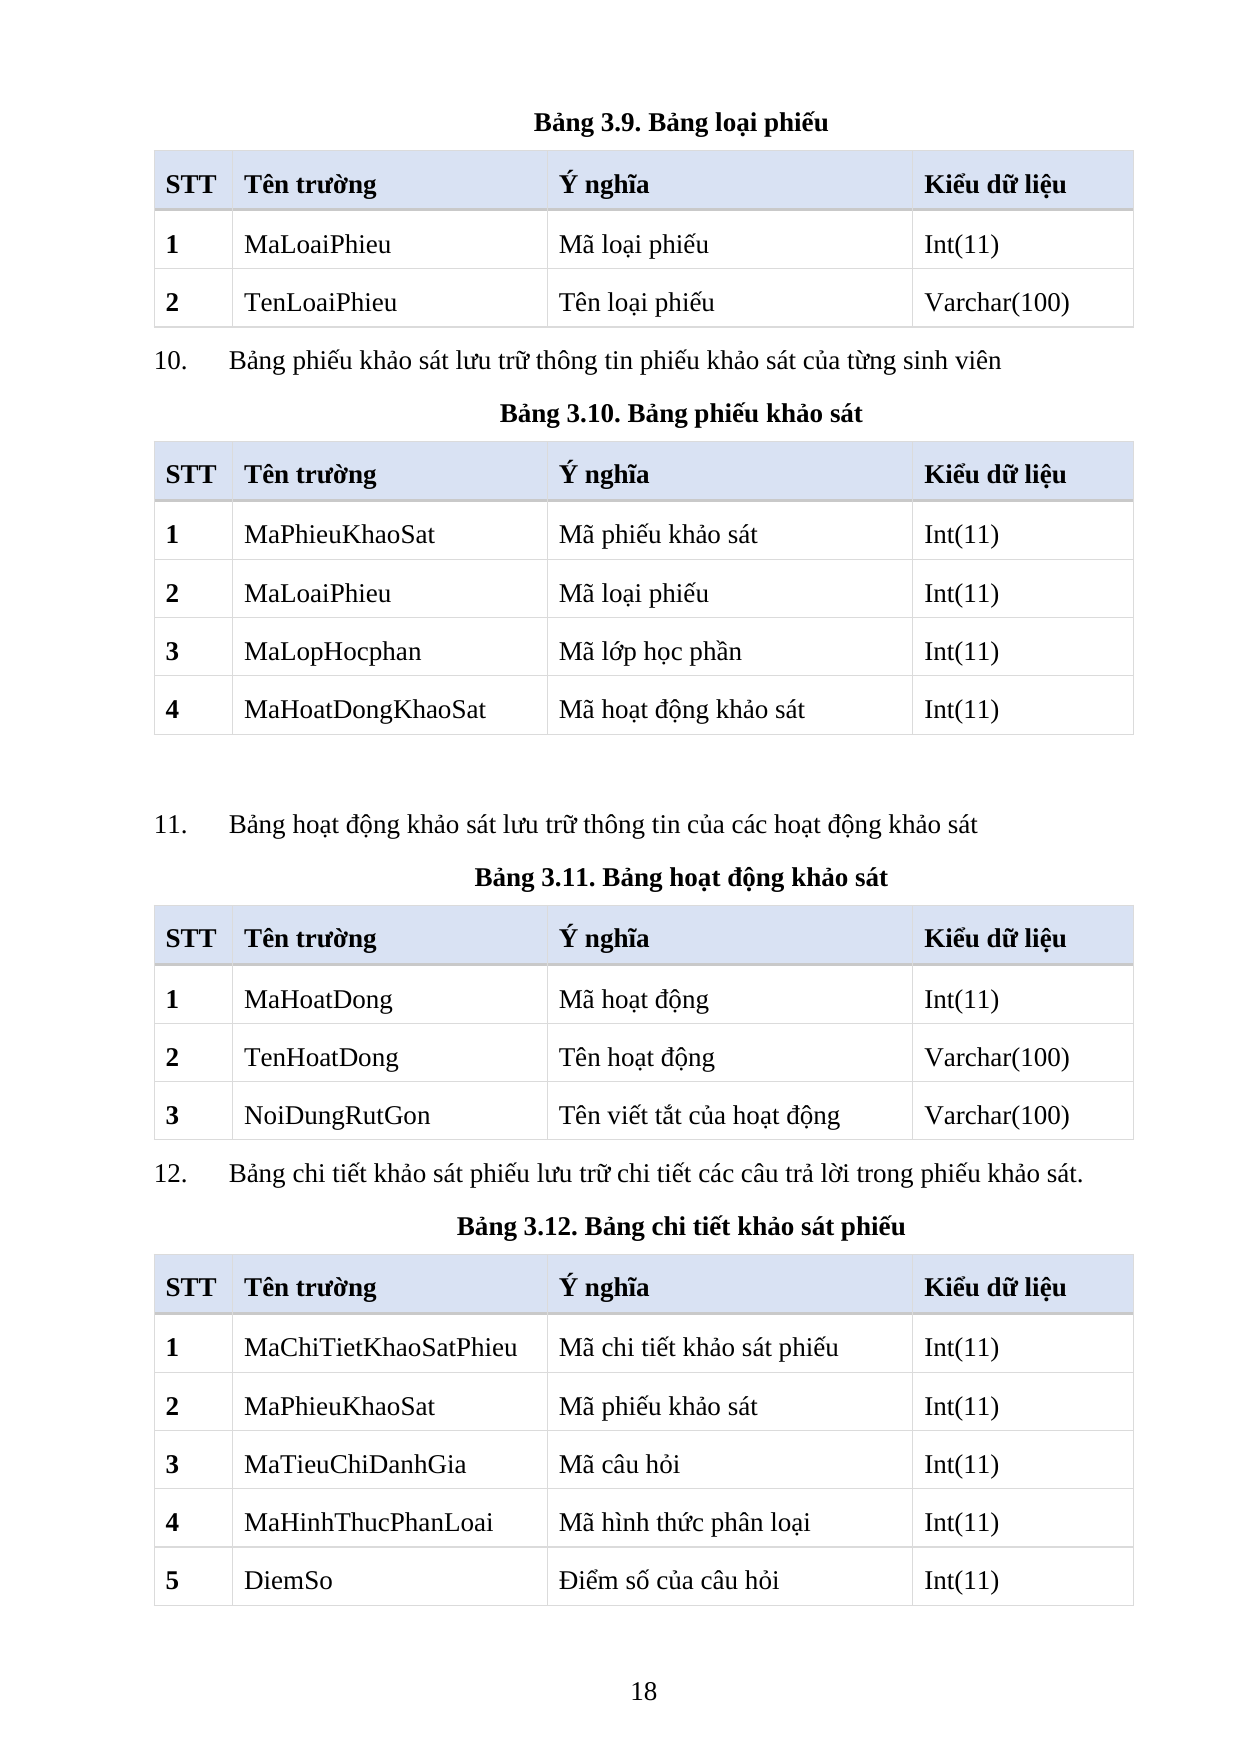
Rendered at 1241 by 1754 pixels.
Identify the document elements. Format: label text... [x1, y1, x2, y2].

table_cell Int(11) [913, 560, 1133, 617]
table_cell MaLopHocphan [233, 618, 547, 675]
table_cell 1 [155, 502, 232, 559]
table_cell TenHoatDong [233, 1024, 547, 1081]
table_cell Mã hình thức phân loại [548, 1489, 912, 1546]
table_cell Mã câu hỏi [548, 1431, 912, 1488]
table_header Ý nghĩa [548, 1255, 912, 1312]
text Bảng 3.11. Bảng hoạt động khảo sát [228, 861, 1134, 892]
text Bảng 3.12. Bảng chi tiết khảo sát phiếu [228, 1210, 1134, 1241]
table_header Kiểu dữ liệu [913, 442, 1133, 499]
table_cell MaPhieuKhaoSat [233, 502, 547, 559]
table_cell MaChiTietKhaoSatPhieu [233, 1315, 547, 1372]
table_header Kiểu dữ liệu [913, 151, 1133, 208]
table_cell Mã hoạt động khảo sát [548, 676, 912, 733]
table_cell 1 [155, 966, 232, 1023]
table_cell Varchar(100) [913, 1082, 1133, 1139]
table_header Tên trường [233, 1255, 547, 1312]
table_header Ý nghĩa [548, 906, 912, 963]
table_header Tên trường [233, 442, 547, 499]
table_cell 5 [155, 1548, 232, 1604]
table_cell Varchar(100) [913, 1024, 1133, 1081]
table_cell MaTieuChiDanhGia [233, 1431, 547, 1488]
table_cell 1 [155, 211, 232, 268]
table_header STT [155, 151, 232, 208]
table_cell Int(11) [913, 1548, 1133, 1604]
table_cell 4 [155, 676, 232, 733]
table_header Ý nghĩa [548, 151, 912, 208]
table_cell Tên loại phiếu [548, 269, 912, 326]
table_cell Mã hoạt động [548, 966, 912, 1023]
table_cell MaHoatDong [233, 966, 547, 1023]
table_cell Mã lớp học phần [548, 618, 912, 675]
text Bảng 3.10. Bảng phiếu khảo sát [228, 397, 1134, 428]
table_header Tên trường [233, 151, 547, 208]
table_cell 3 [155, 618, 232, 675]
table_cell Tên viết tắt của hoạt động [548, 1082, 912, 1139]
table_header Kiểu dữ liệu [913, 1255, 1133, 1312]
list Bảng phiếu khảo sát lưu trữ thông tin phiếu khảo sát của từng sinh viên [153, 344, 1134, 375]
table_cell MaLoaiPhieu [233, 211, 547, 268]
table_header STT [155, 442, 232, 499]
list Bảng chi tiết khảo sát phiếu lưu trữ chi tiết các câu trả lời trong phiếu khảo sát. [153, 1157, 1134, 1188]
table_cell 1 [155, 1315, 232, 1372]
table_header Kiểu dữ liệu [913, 906, 1133, 963]
table_cell MaLoaiPhieu [233, 560, 547, 617]
table_header Ý nghĩa [548, 442, 912, 499]
table_cell Mã chi tiết khảo sát phiếu [548, 1315, 912, 1372]
table_cell Varchar(100) [913, 269, 1133, 326]
table_cell Int(11) [913, 618, 1133, 675]
table_header STT [155, 1255, 232, 1312]
table_cell Int(11) [913, 1373, 1133, 1430]
table_cell 2 [155, 560, 232, 617]
table_cell Tên hoạt động [548, 1024, 912, 1081]
table_cell MaHinhThucPhanLoai [233, 1489, 547, 1546]
table_cell 2 [155, 1373, 232, 1430]
table_cell DiemSo [233, 1548, 547, 1604]
table_cell Điểm số của câu hỏi [548, 1548, 912, 1604]
table_cell TenLoaiPhieu [233, 269, 547, 326]
table_header Tên trường [233, 906, 547, 963]
table_cell MaPhieuKhaoSat [233, 1373, 547, 1430]
table_cell 2 [155, 269, 232, 326]
table_cell NoiDungRutGon [233, 1082, 547, 1139]
table_cell Mã phiếu khảo sát [548, 502, 912, 559]
list Bảng hoạt động khảo sát lưu trữ thông tin của các hoạt động khảo sát [153, 808, 1134, 839]
table_cell MaHoatDongKhaoSat [233, 676, 547, 733]
table_cell Int(11) [913, 502, 1133, 559]
table_cell Int(11) [913, 1431, 1133, 1488]
table_cell Int(11) [913, 211, 1133, 268]
table_cell Mã phiếu khảo sát [548, 1373, 912, 1430]
table_cell 4 [155, 1489, 232, 1546]
table_cell 3 [155, 1431, 232, 1488]
table_cell 3 [155, 1082, 232, 1139]
table_cell Int(11) [913, 676, 1133, 733]
table_cell 2 [155, 1024, 232, 1081]
table_header STT [155, 906, 232, 963]
table_cell Mã loại phiếu [548, 560, 912, 617]
table_cell Int(11) [913, 1315, 1133, 1372]
table_cell Mã loại phiếu [548, 211, 912, 268]
table_cell Int(11) [913, 1489, 1133, 1546]
text Bảng 3.9. Bảng loại phiếu [228, 106, 1134, 137]
table_cell Int(11) [913, 966, 1133, 1023]
